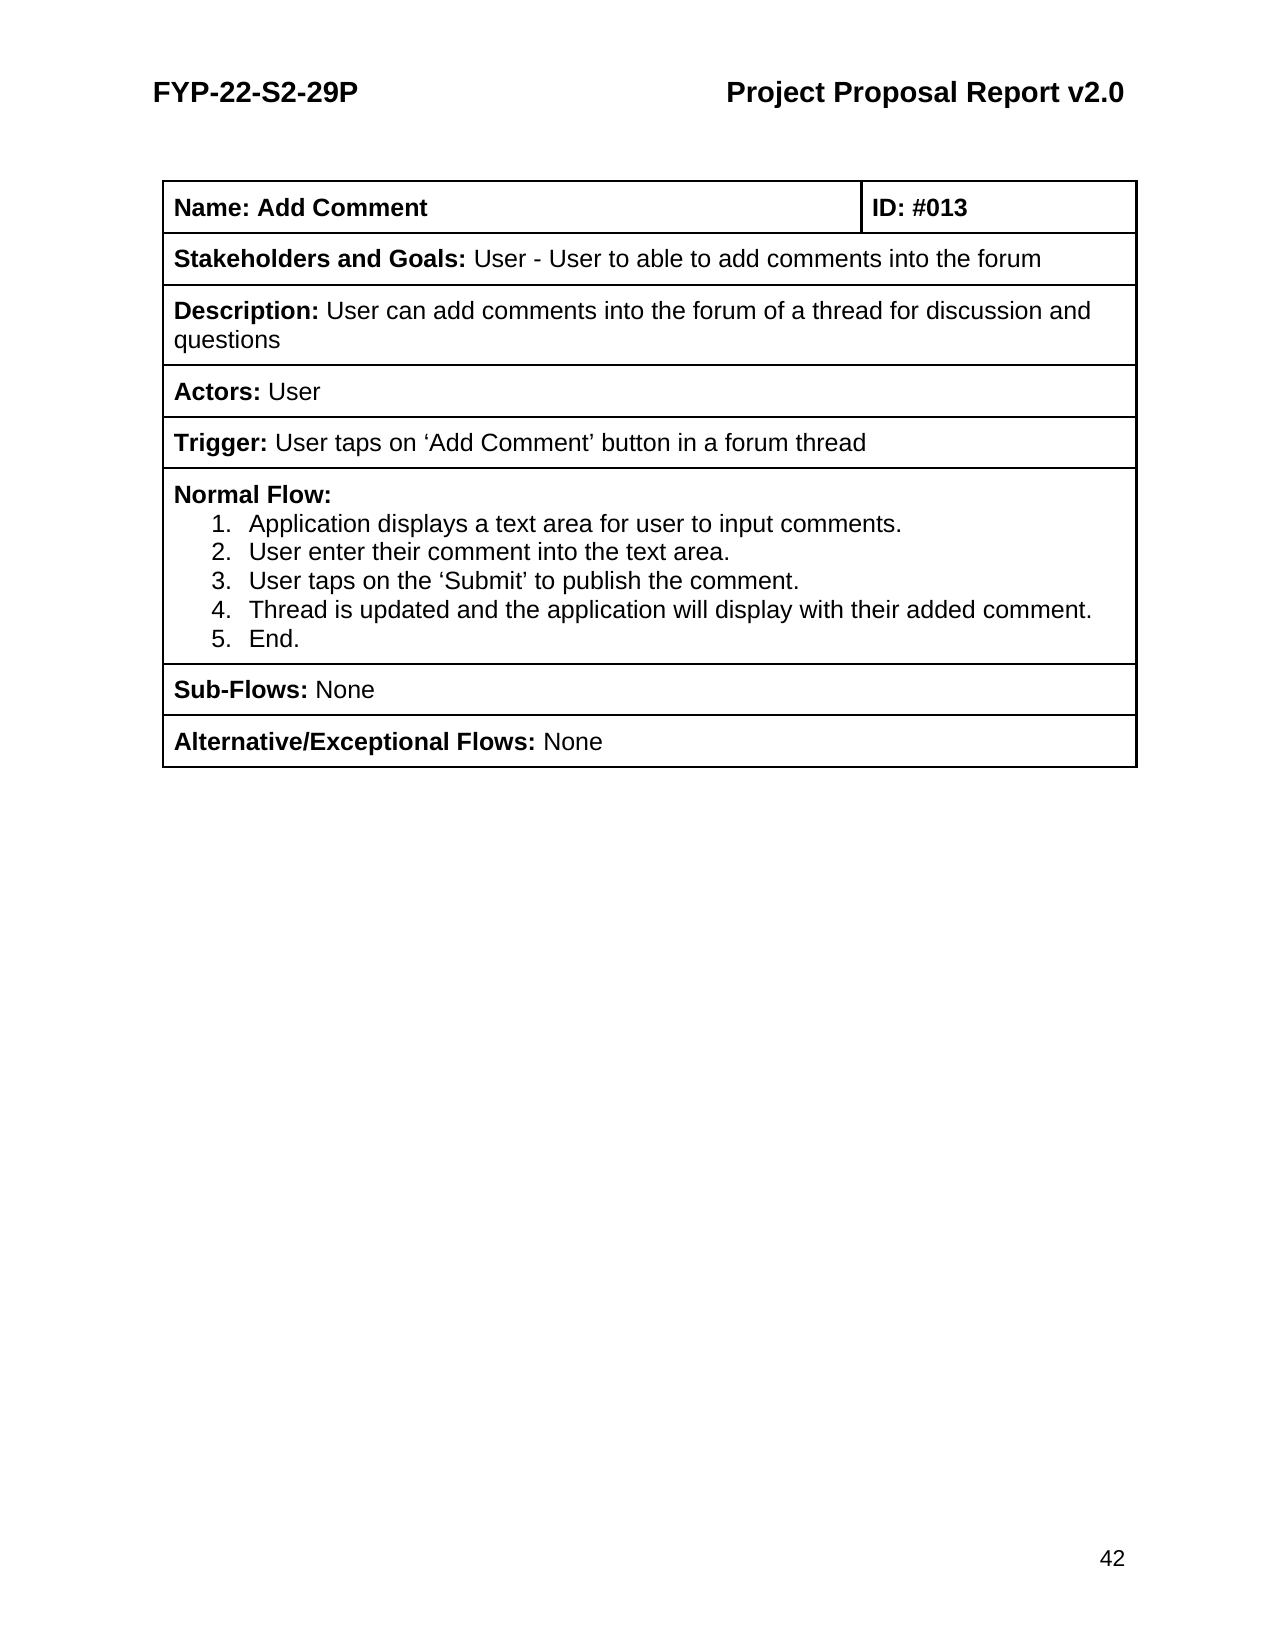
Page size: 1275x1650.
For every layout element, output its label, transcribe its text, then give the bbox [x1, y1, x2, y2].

table_cell Normal Flow: Application displays a text area for user to input comments. User enter their comment into the text area. User taps on the ‘Submit’ to publish the comment. Thread is updated and the application will display with their added comment. End. [164, 469, 1135, 663]
table_cell Alternative/Exceptional Flows: None [164, 716, 1135, 766]
table_cell Sub-Flows: None [164, 665, 1135, 714]
table_header ID: #013 [863, 182, 1135, 232]
table_cell Description: User can add comments into the forum of a thread for discussion and questions [164, 286, 1135, 364]
table_cell Trigger: User taps on ‘Add Comment’ button in a forum thread [164, 418, 1135, 467]
table_cell Actors: User [164, 366, 1135, 416]
table_cell Stakeholders and Goals: User - User to able to add comments into the forum [164, 234, 1135, 283]
table_header Name: Add Comment [164, 182, 860, 232]
